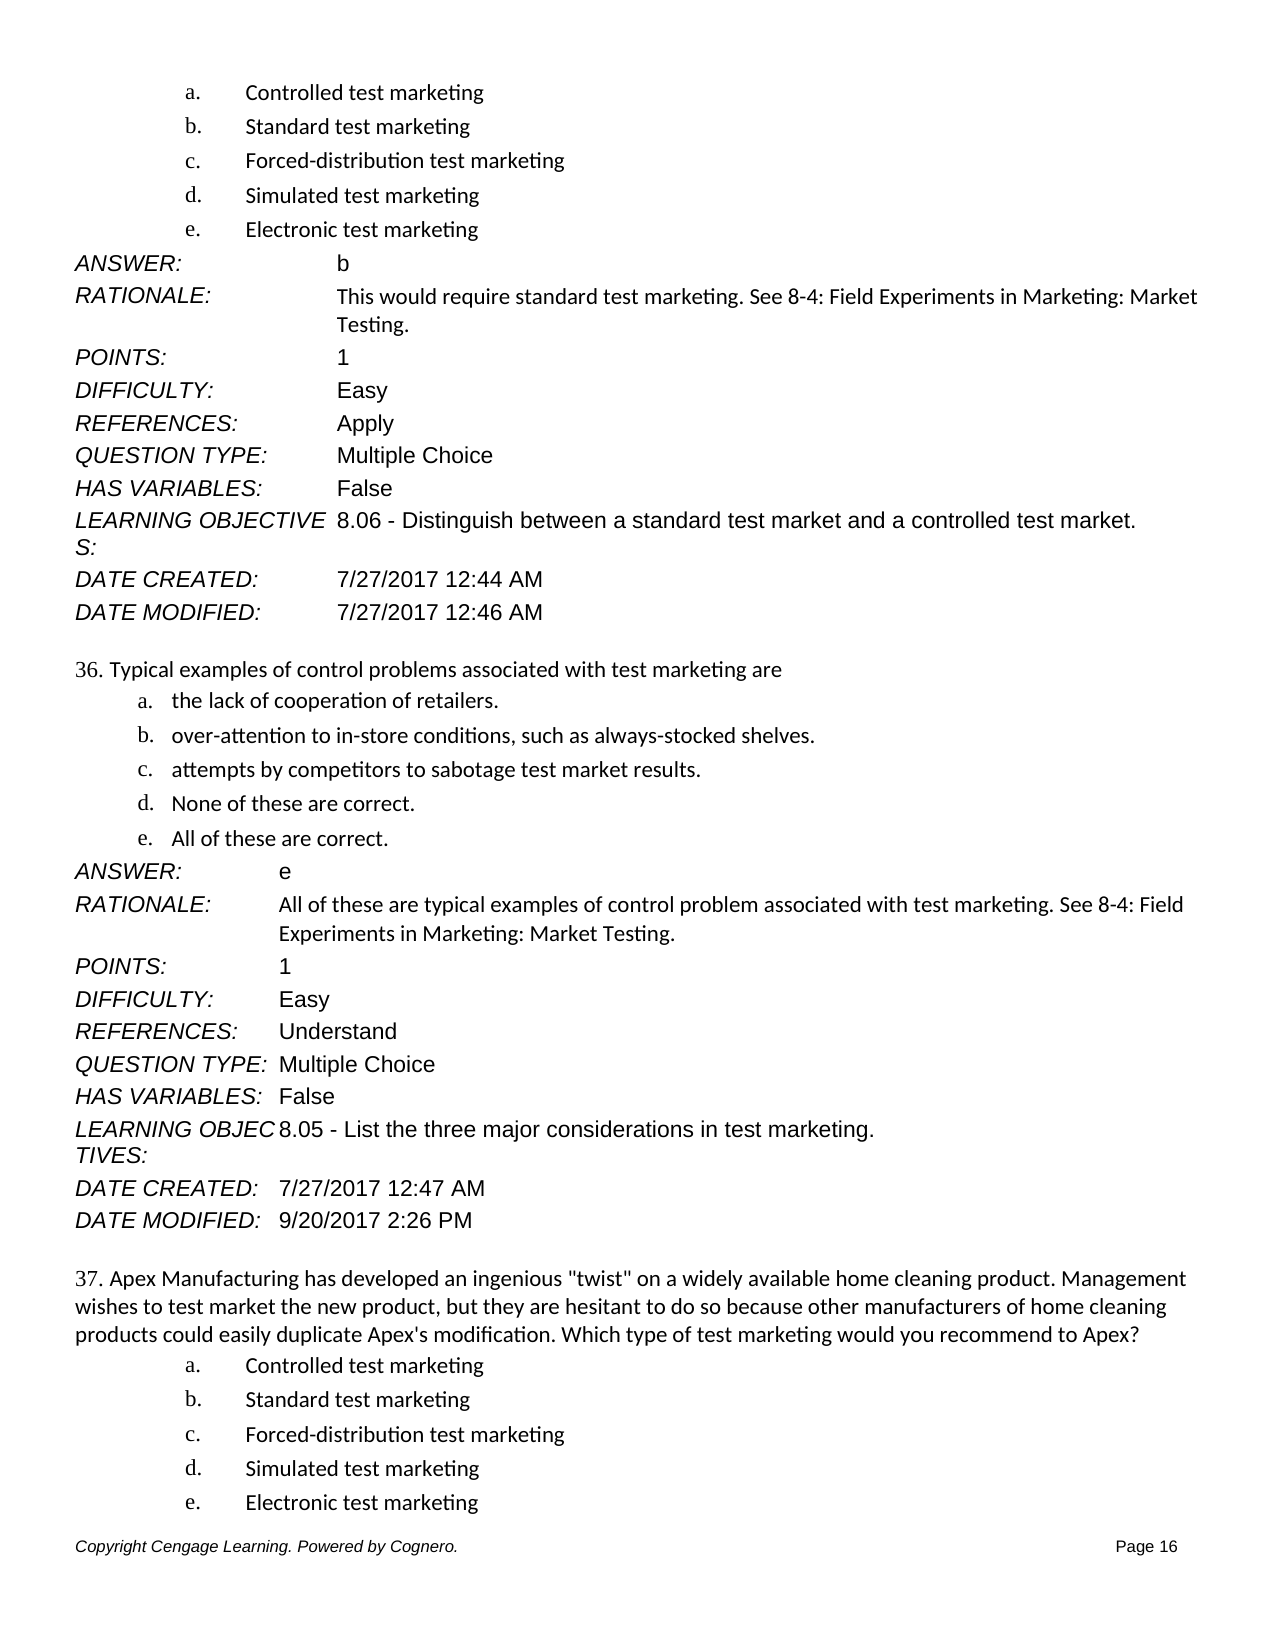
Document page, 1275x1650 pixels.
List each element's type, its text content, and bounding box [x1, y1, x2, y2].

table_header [75, 1264, 1200, 1519]
table_header 36. Typical examples of control problems associated with test marketing are [75, 656, 1200, 1237]
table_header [75, 75, 1200, 628]
